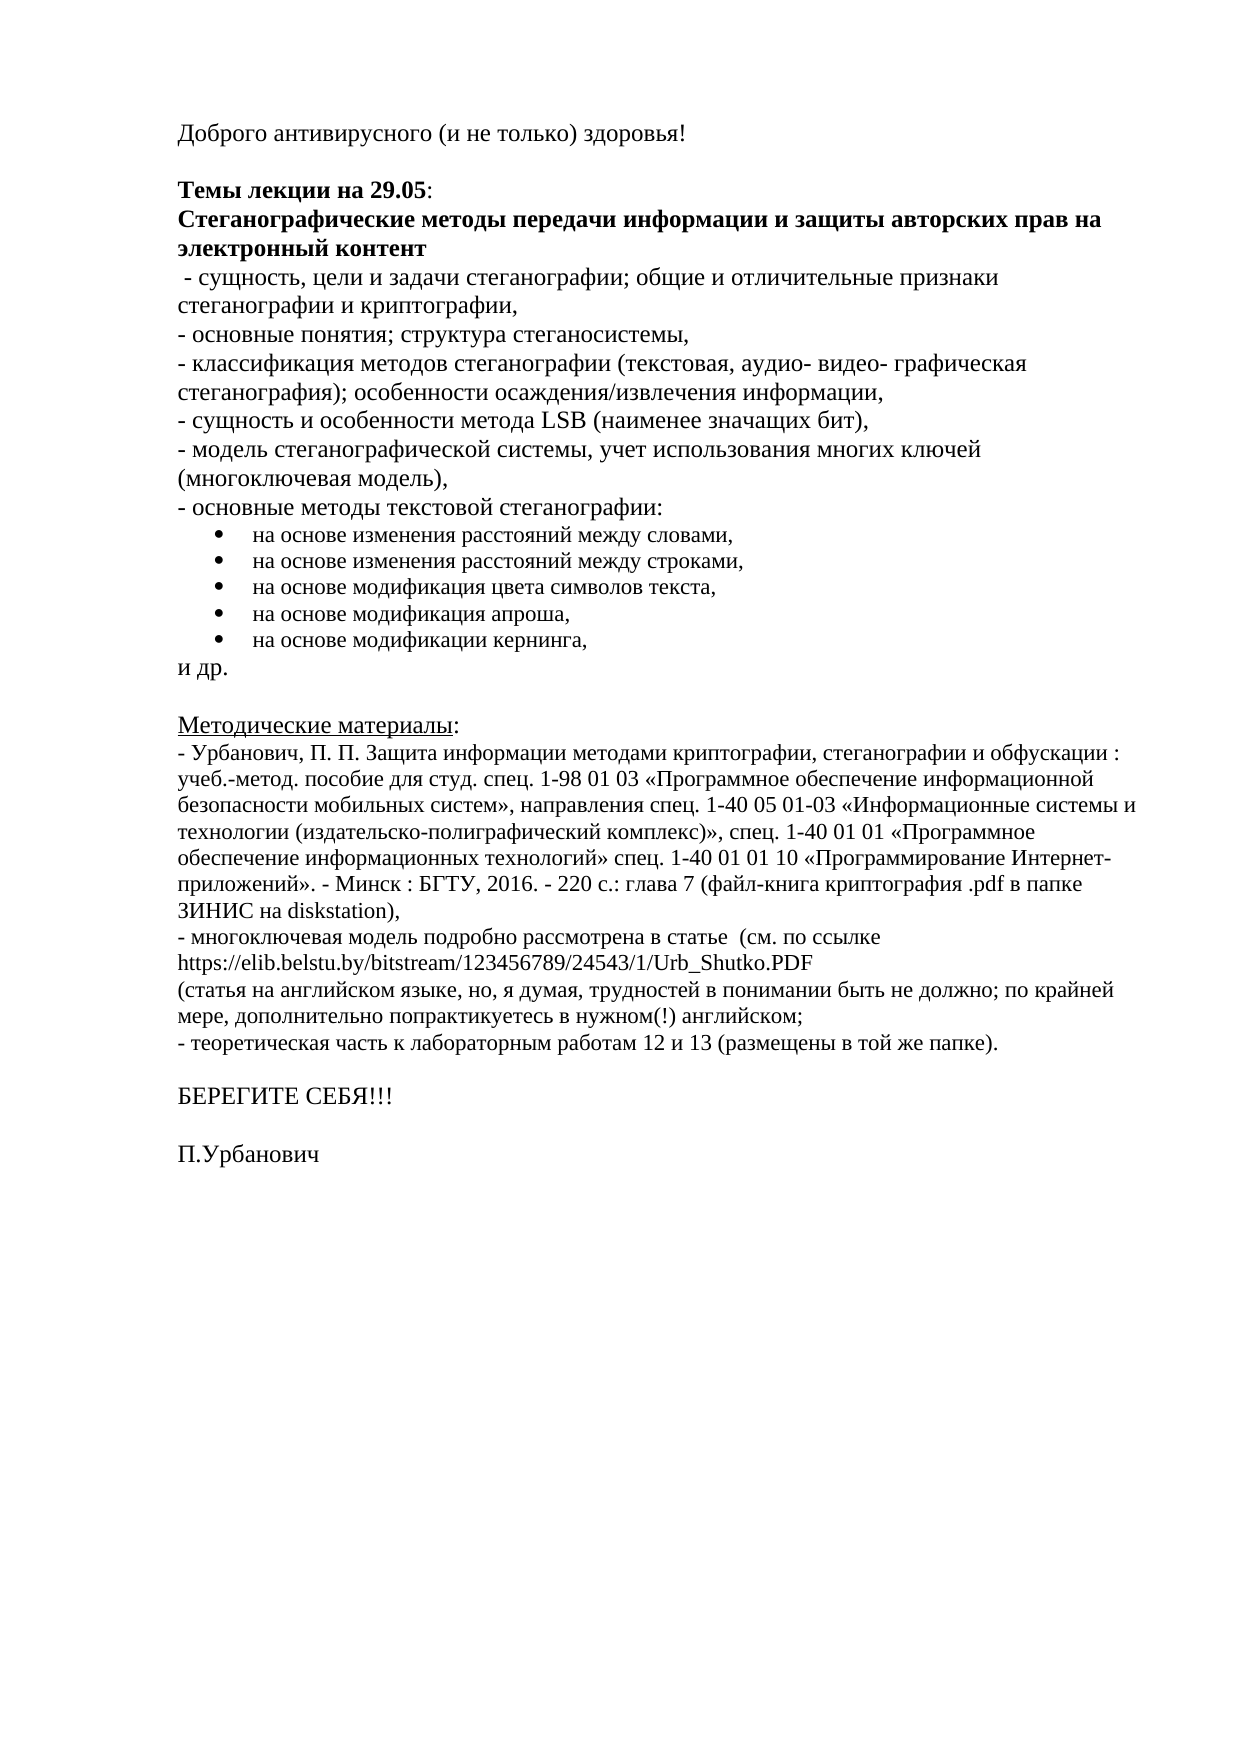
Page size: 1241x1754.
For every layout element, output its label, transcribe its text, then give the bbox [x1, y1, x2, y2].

list на основе изменения расстояний между строками, [215, 547, 1152, 573]
list на основе модификация апроша, [215, 600, 1152, 626]
text - многоключевая модель подробно рассмотрена в статье (см. по ссылке https://elib.belstu.by/bitstream/123456789/24543/1/Urb_Shutko.PDF [177, 923, 1152, 976]
text Стеганографические методы передачи информации и защиты авторских прав на электронный контент [177, 204, 1152, 262]
text и др. [177, 652, 1152, 681]
list на основе изменения расстояний между словами, [215, 521, 1152, 547]
text - модель стеганографической системы, учет использования многих ключей (многоключевая модель), [177, 434, 1152, 492]
text - cущность и особенности метода LSB (наименее значащих бит), [177, 406, 1152, 434]
text - классификация методов стеганографии (текстовая, аудио- видео- графическая стеганография); особенности осаждения/извлечения информации, [177, 348, 1152, 406]
text - сущность, цели и задачи стеганографии; общие и отличительные признаки стеганографии и криптографии, [177, 262, 1152, 319]
text Методические материалы: [177, 710, 1152, 739]
text БЕРЕГИТЕ СЕБЯ!!! [177, 1081, 1152, 1110]
text - Урбанович, П. П. Защита информации методами криптографии, стеганографии и обфускации : учеб.-метод. пособие для студ. спец. 1-98 01 03 «Программное обеспечение информационной безопасности мобильных систем», направления спец. 1-40 05 01-03 «Информационные системы и технологии (издательско-полиграфический комплекс)», спец. 1-40 01 01 «Программное обеспечение информационных технологий» спец. 1-40 01 01 10 «Программирование Интернет-приложений». - Минск : БГТУ, 2016. - 220 с.: глава 7 (файл-книга криптография .pdf в папке ЗИНИС на diskstation), [177, 739, 1152, 923]
text - основные понятия; структура стеганосистемы, [177, 319, 1152, 348]
text Доброго антивирусного (и не только) здоровья! [177, 118, 1152, 147]
list на основе модификация цвета символов текста, [215, 573, 1152, 600]
text Темы лекции на 29.05: [177, 176, 1152, 204]
text - основные методы текстовой стеганографии: [177, 492, 1152, 521]
text (статья на английском языке, но, я думая, трудностей в понимании быть не должно; по крайней мере, дополнительно попрактикуетесь в нужном(!) английском; [177, 976, 1152, 1028]
text П.Урбанович [177, 1139, 1152, 1167]
list на основе модификации кернинга, [215, 626, 1152, 652]
text - теоретическая часть к лабораторным работам 12 и 13 (размещены в той же папке). [177, 1028, 1152, 1055]
